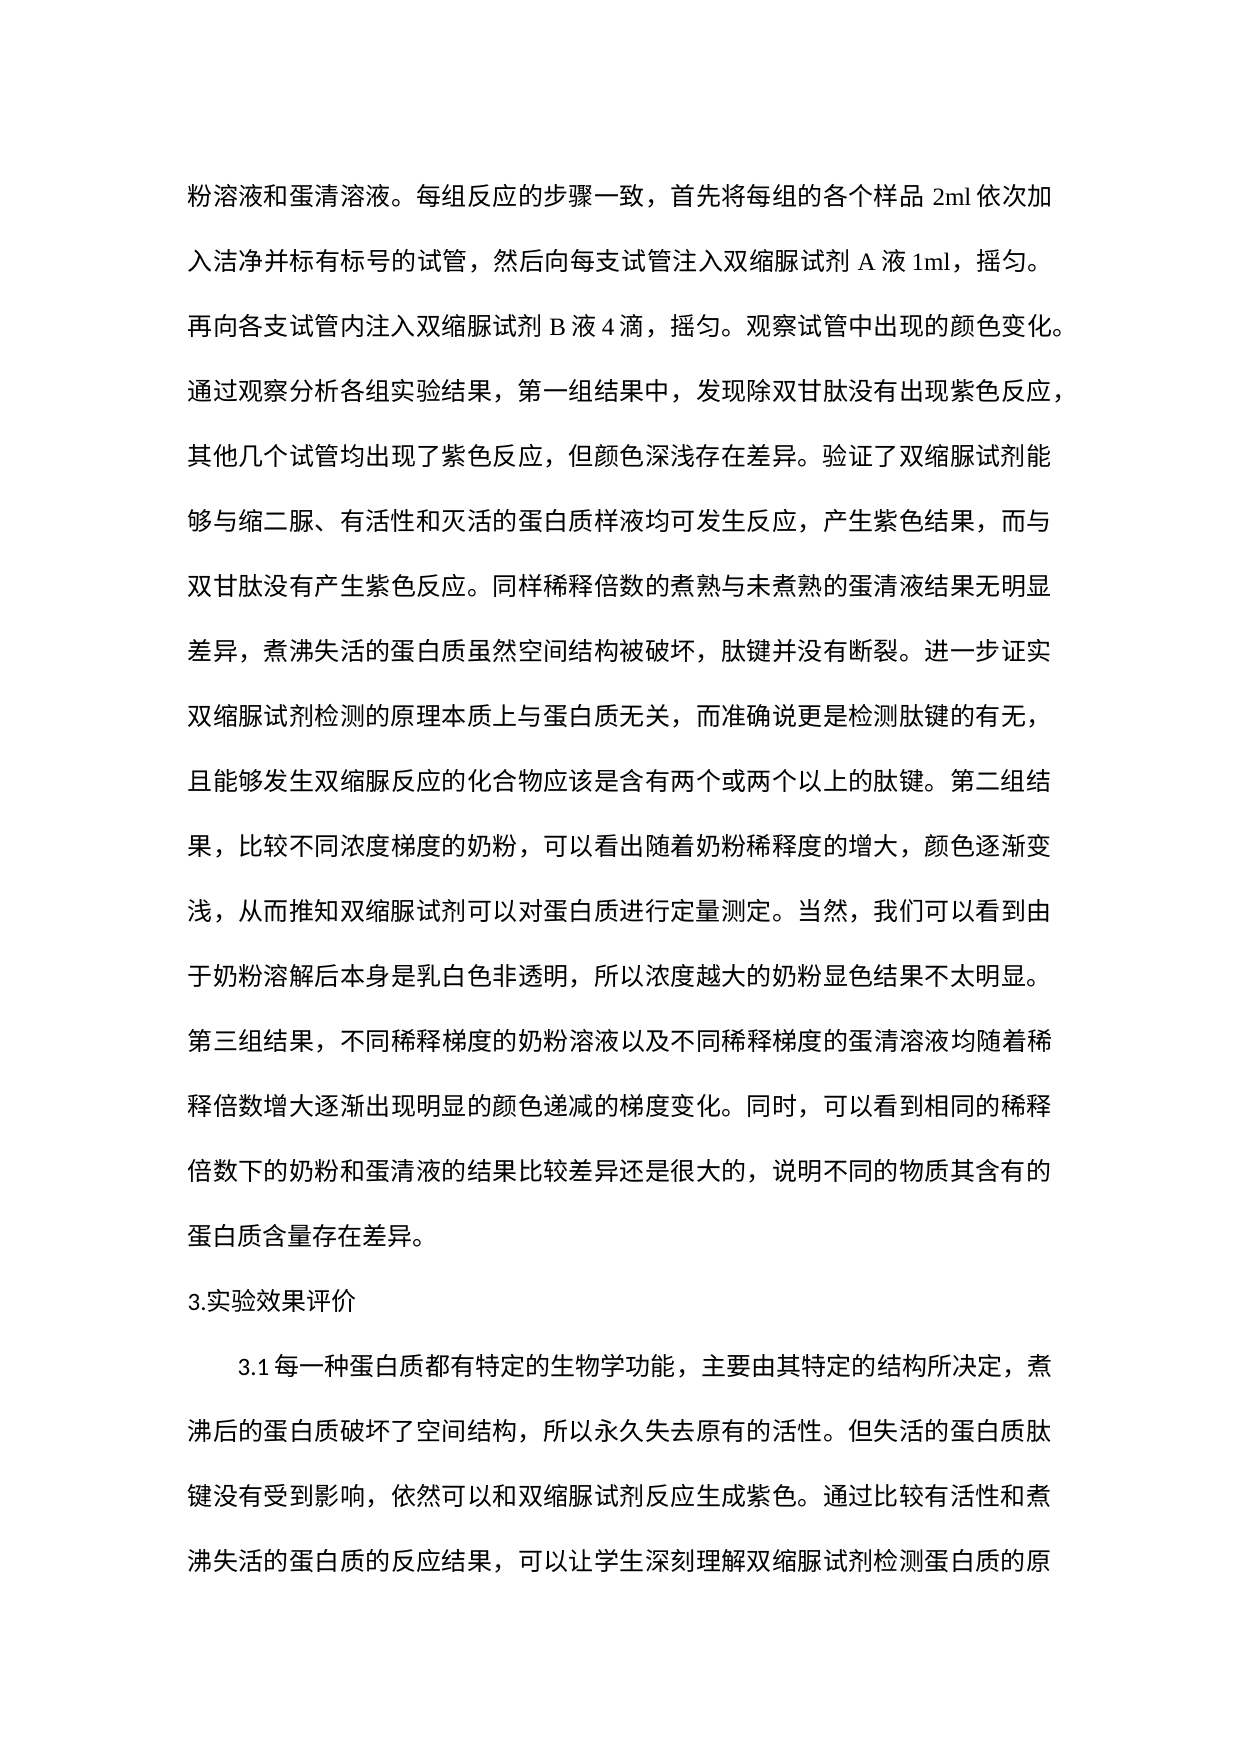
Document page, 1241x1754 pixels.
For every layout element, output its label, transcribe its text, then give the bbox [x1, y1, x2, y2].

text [187, 162, 1053, 1267]
text 3.实验效果评价 [187, 1267, 1053, 1332]
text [187, 1332, 1053, 1592]
